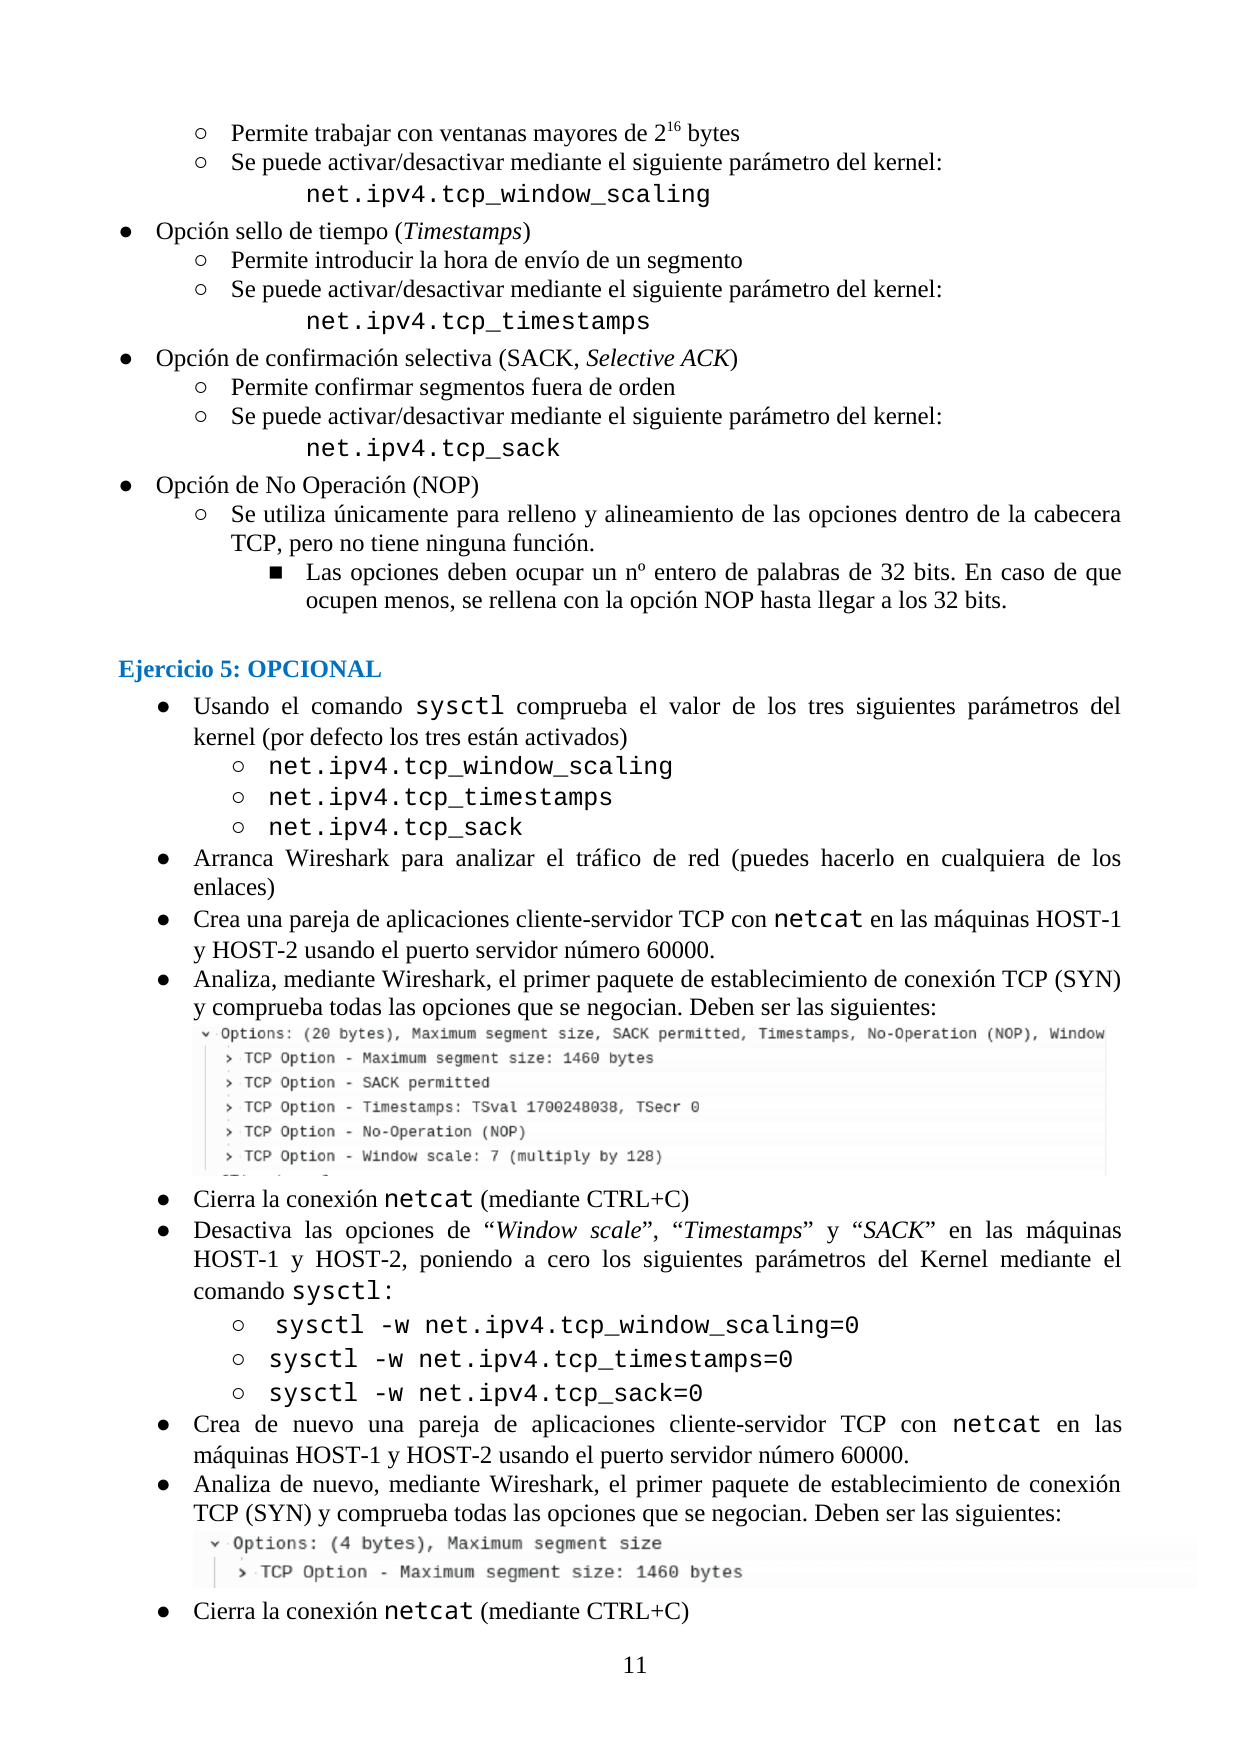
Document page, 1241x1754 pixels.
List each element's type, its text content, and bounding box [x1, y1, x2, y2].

list Opción de confirmación selectiva (SACK, Selective ACK) [118, 343, 1122, 372]
list Permite introducir la hora de envío de un segmento [193, 245, 1122, 274]
list Analiza de nuevo, mediante Wireshark, el primer paquete de establecimiento de conexión TCP (SYN) y comprueba todas las opciones que se negocian. Deben ser las siguientes: [156, 1469, 1122, 1526]
list Se puede activar/desactivar mediante el siguiente parámetro del kernel: [193, 401, 1122, 430]
list net.ipv4.tcp_sack [231, 812, 1122, 843]
list Crea una pareja de aplicaciones cliente-servidor TCP con netcat en las máquinas HOST-1 y HOST-2 usando el puerto servidor número 60000. [156, 901, 1122, 964]
picture [193, 1531, 1197, 1588]
list Usando el comando sysctl comprueba el valor de los tres siguientes parámetros del kernel (por defecto los tres están activados) [156, 688, 1122, 751]
list sysctl -w net.ipv4.tcp_window_scaling=0 [231, 1306, 1122, 1341]
list Opción de No Operación (NOP) [118, 471, 1122, 499]
list sysctl -w net.ipv4.tcp_sack=0 [231, 1375, 1122, 1409]
list Se utiliza únicamente para relleno y alineamiento de las opciones dentro de la cabecera TCP, pero no tiene ninguna función. [193, 499, 1122, 557]
list Desactiva las opciones de “Window scale”, “Timestamps” y “SACK” en las máquinas HOST-1 y HOST-2, poniendo a cero los siguientes parámetros del Kernel mediante el comando sysctl: [156, 1215, 1122, 1306]
list Cierra la conexión netcat (mediante CTRL+C) [156, 1593, 1122, 1627]
list Se puede activar/desactivar mediante el siguiente parámetro del kernel: [193, 147, 1122, 176]
list Permite trabajar con ventanas mayores de 216 bytes [193, 118, 1122, 147]
list Permite confirmar segmentos fuera de orden [193, 372, 1122, 401]
list Cierra la conexión netcat (mediante CTRL+C) [156, 1181, 1122, 1215]
list Crea de nuevo una pareja de aplicaciones cliente-servidor TCP con netcat en las máquinas HOST-1 y HOST-2 usando el puerto servidor número 60000. [156, 1409, 1122, 1469]
list net.ipv4.tcp_timestamps [231, 782, 1122, 812]
list Las opciones deben ocupar un nº entero de palabras de 32 bits. En caso de que ocupen menos, se rellena con la opción NOP hasta llegar a los 32 bits. [268, 557, 1122, 614]
list Analiza, mediante Wireshark, el primer paquete de establecimiento de conexión TCP (SYN) y comprueba todas las opciones que se negocian. Deben ser las siguientes: [156, 964, 1122, 1021]
text net.ipv4.tcp_timestamps [231, 309, 1122, 337]
text net.ipv4.tcp_window_scaling [231, 182, 1122, 210]
text net.ipv4.tcp_sack [231, 436, 1122, 464]
list Se puede activar/desactivar mediante el siguiente parámetro del kernel: [193, 274, 1122, 303]
picture [191, 1026, 1107, 1176]
list net.ipv4.tcp_window_scaling [231, 751, 1122, 782]
list Opción sello de tiempo (Timestamps) [118, 216, 1122, 245]
text Ejercicio 5: OPCIONAL [118, 654, 1122, 683]
list Arranca Wireshark para analizar el tráfico de red (puedes hacerlo en cualquiera de los enlaces) [156, 843, 1122, 901]
list sysctl -w net.ipv4.tcp_timestamps=0 [231, 1341, 1122, 1375]
